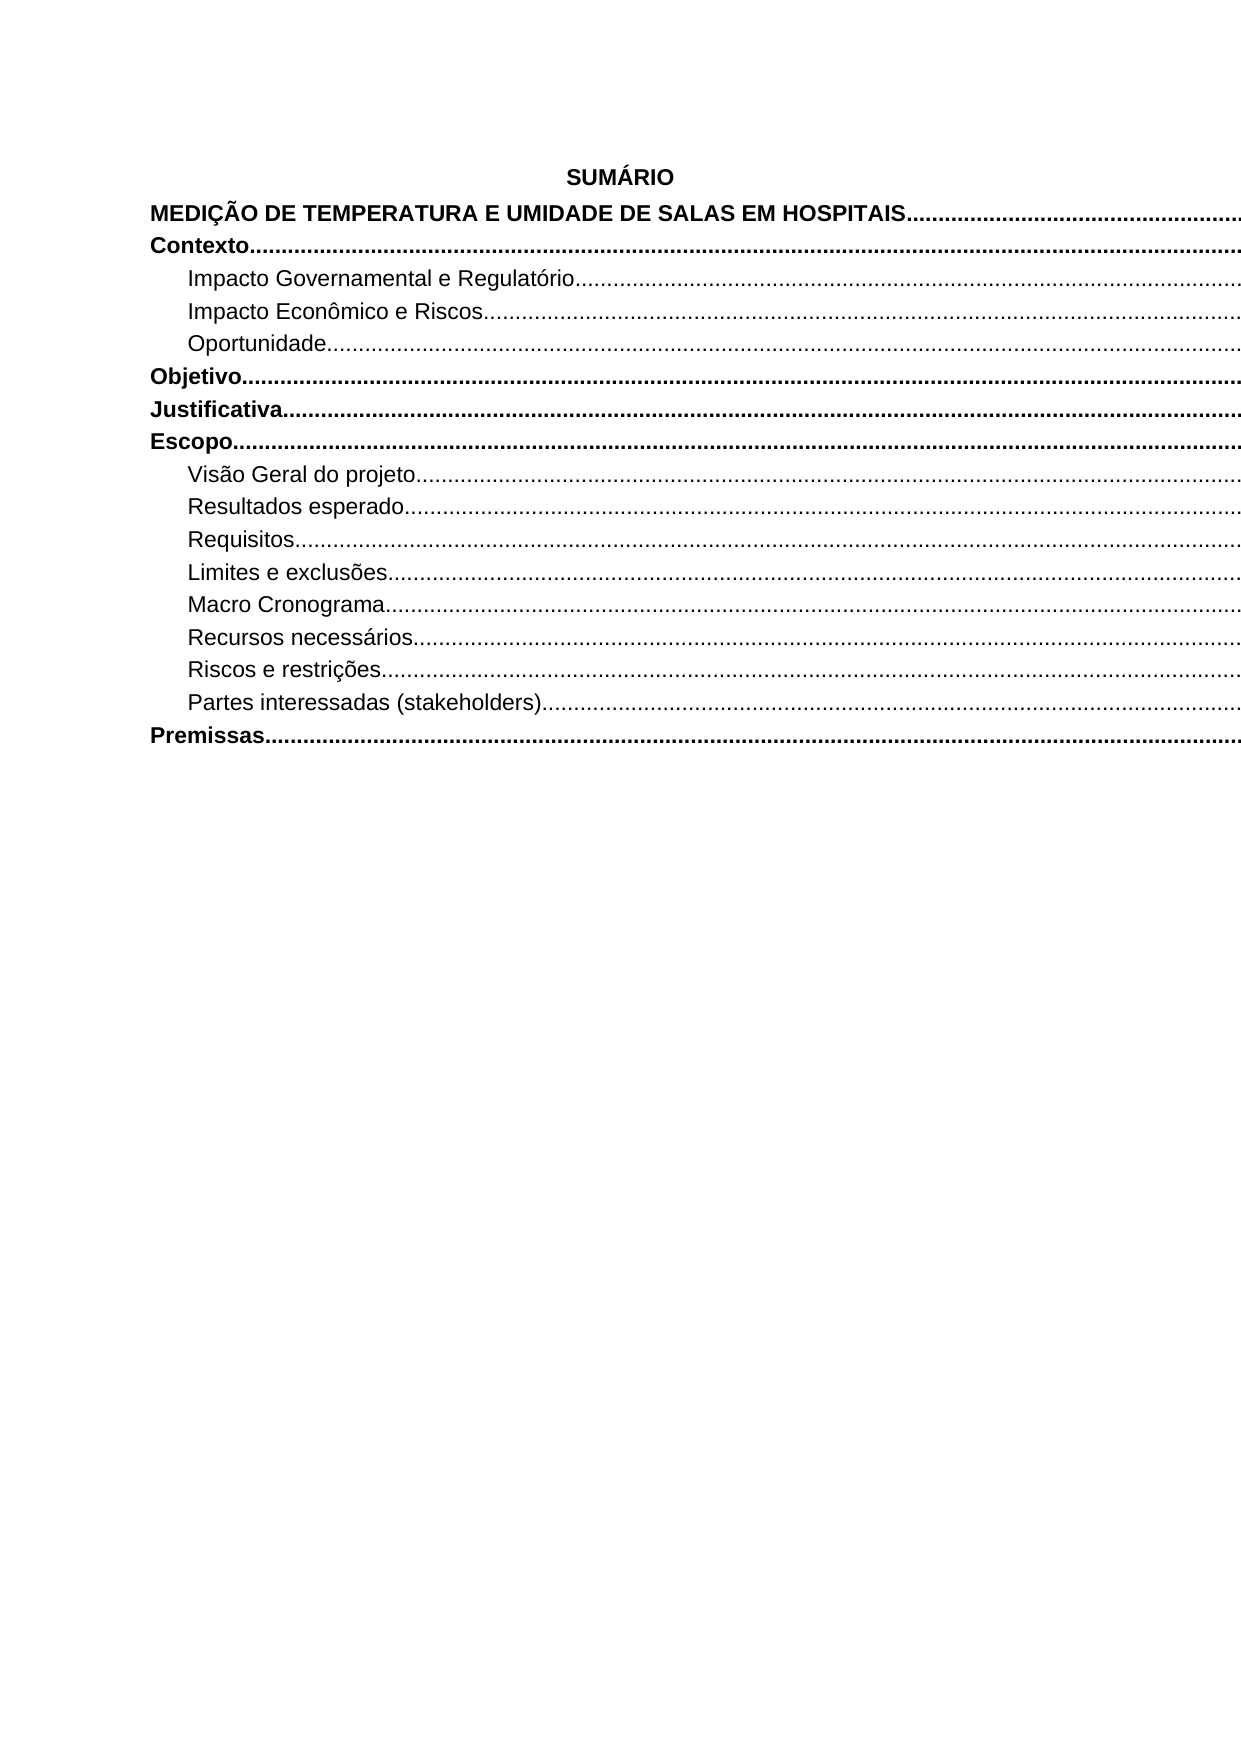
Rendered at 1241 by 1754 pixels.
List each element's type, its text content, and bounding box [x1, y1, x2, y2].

text SUMÁRIO [150, 163, 1090, 190]
